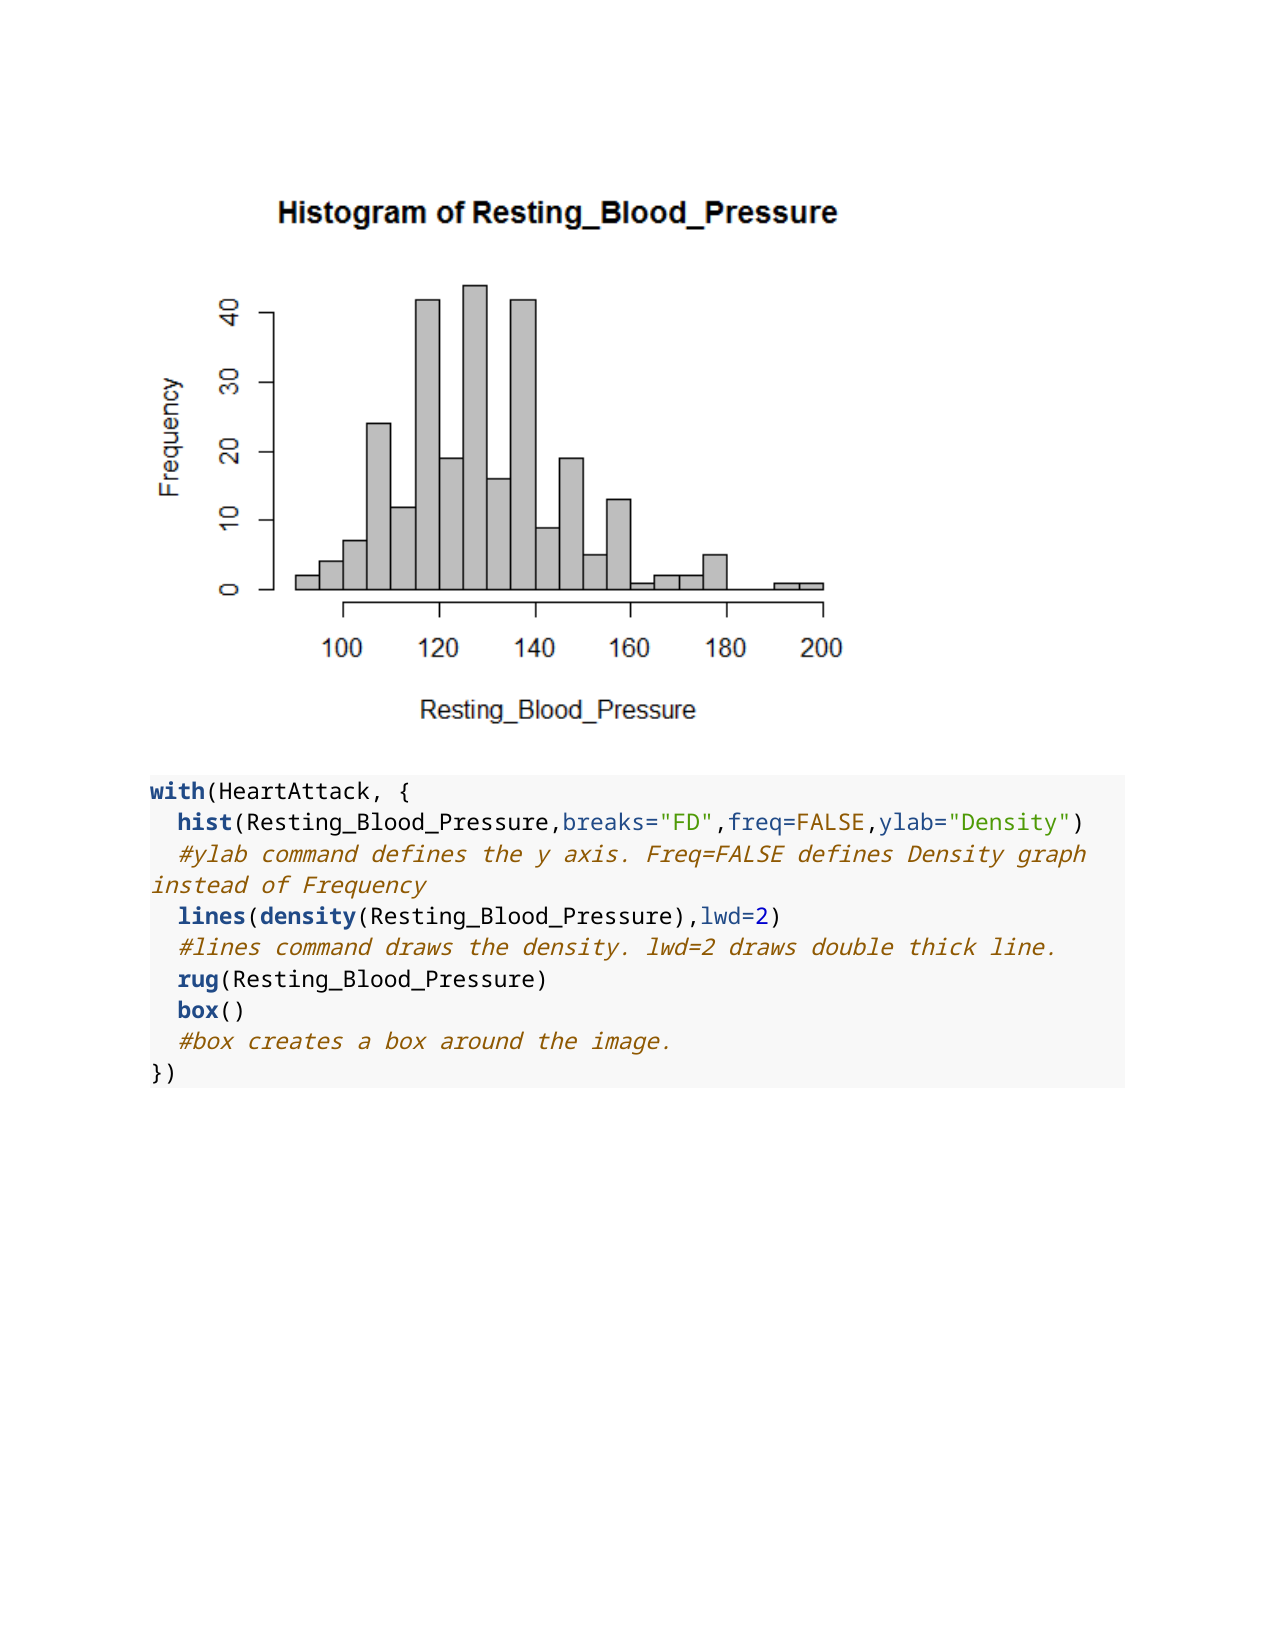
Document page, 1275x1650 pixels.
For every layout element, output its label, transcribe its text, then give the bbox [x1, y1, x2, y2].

picture [150, 150, 908, 757]
text with(HeartAttack, { hist(Resting_Blood_Pressure,breaks="FD",freq=FALSE,ylab="Density") #ylab command defines the y axis. Freq=FALSE defines Density graph instead of Frequency lines(density(Resting_Blood_Pressure),lwd=2) #lines command draws the density. lwd=2 draws double thick line. rug(Resting_Blood_Pressure) box() #box creates a box around the image. }) [177, 775, 1125, 1088]
